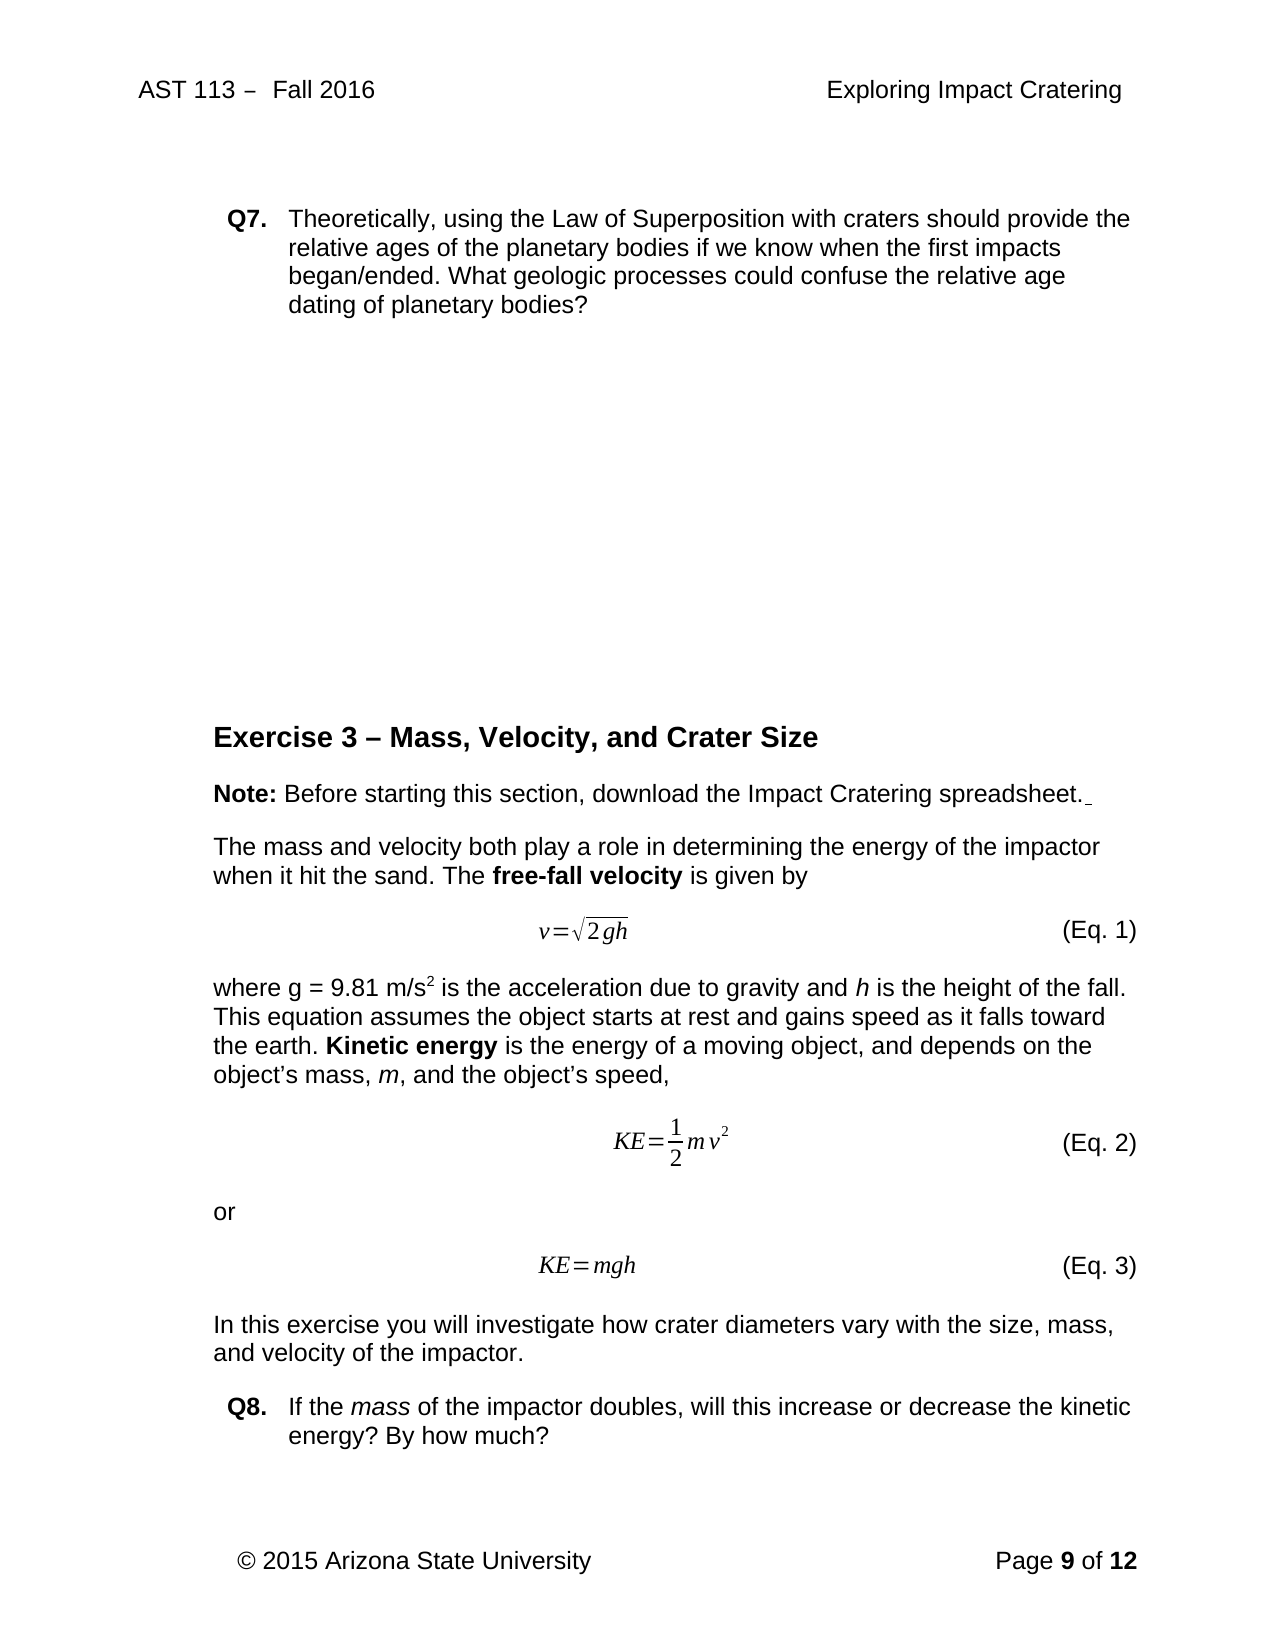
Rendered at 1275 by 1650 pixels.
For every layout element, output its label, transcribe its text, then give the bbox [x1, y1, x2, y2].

list Theoretically, using the Law of Superposition with craters should provide the relative ages of the planetary bodies if we know when the first impacts began/ended. What geologic processes could confuse the relative age dating of planetary bodies? [251, 204, 1137, 319]
text Note: Before starting this section, download the Impact Cratering spreadsheet. [213, 778, 1137, 807]
text or [213, 1197, 1137, 1226]
text The mass and velocity both play a role in determining the energy of the impactor when it hit the sand. The free-fall velocity is given by [213, 832, 1137, 890]
subtitle Exercise 3 – Mass, Velocity, and Crater Size [213, 720, 1137, 753]
text (Eq. 3) [213, 1251, 1137, 1284]
list If the mass of the impactor doubles, will this increase or decrease the kinetic energy? By how much? [251, 1392, 1137, 1449]
text (Eq. 2) [213, 1113, 1137, 1172]
text (Eq. 1) [213, 915, 1137, 948]
text where g = 9.81 m/s2 is the acceleration due to gravity and h is the height of the fall. This equation assumes the object starts at rest and gains speed as it falls toward the earth. Kinetic energy is the energy of a moving object, and depends on the object’s mass, m, and the object’s speed, [213, 973, 1137, 1088]
text In this exercise you will investigate how crater diameters vary with the size, mass, and velocity of the impactor. [213, 1309, 1137, 1367]
